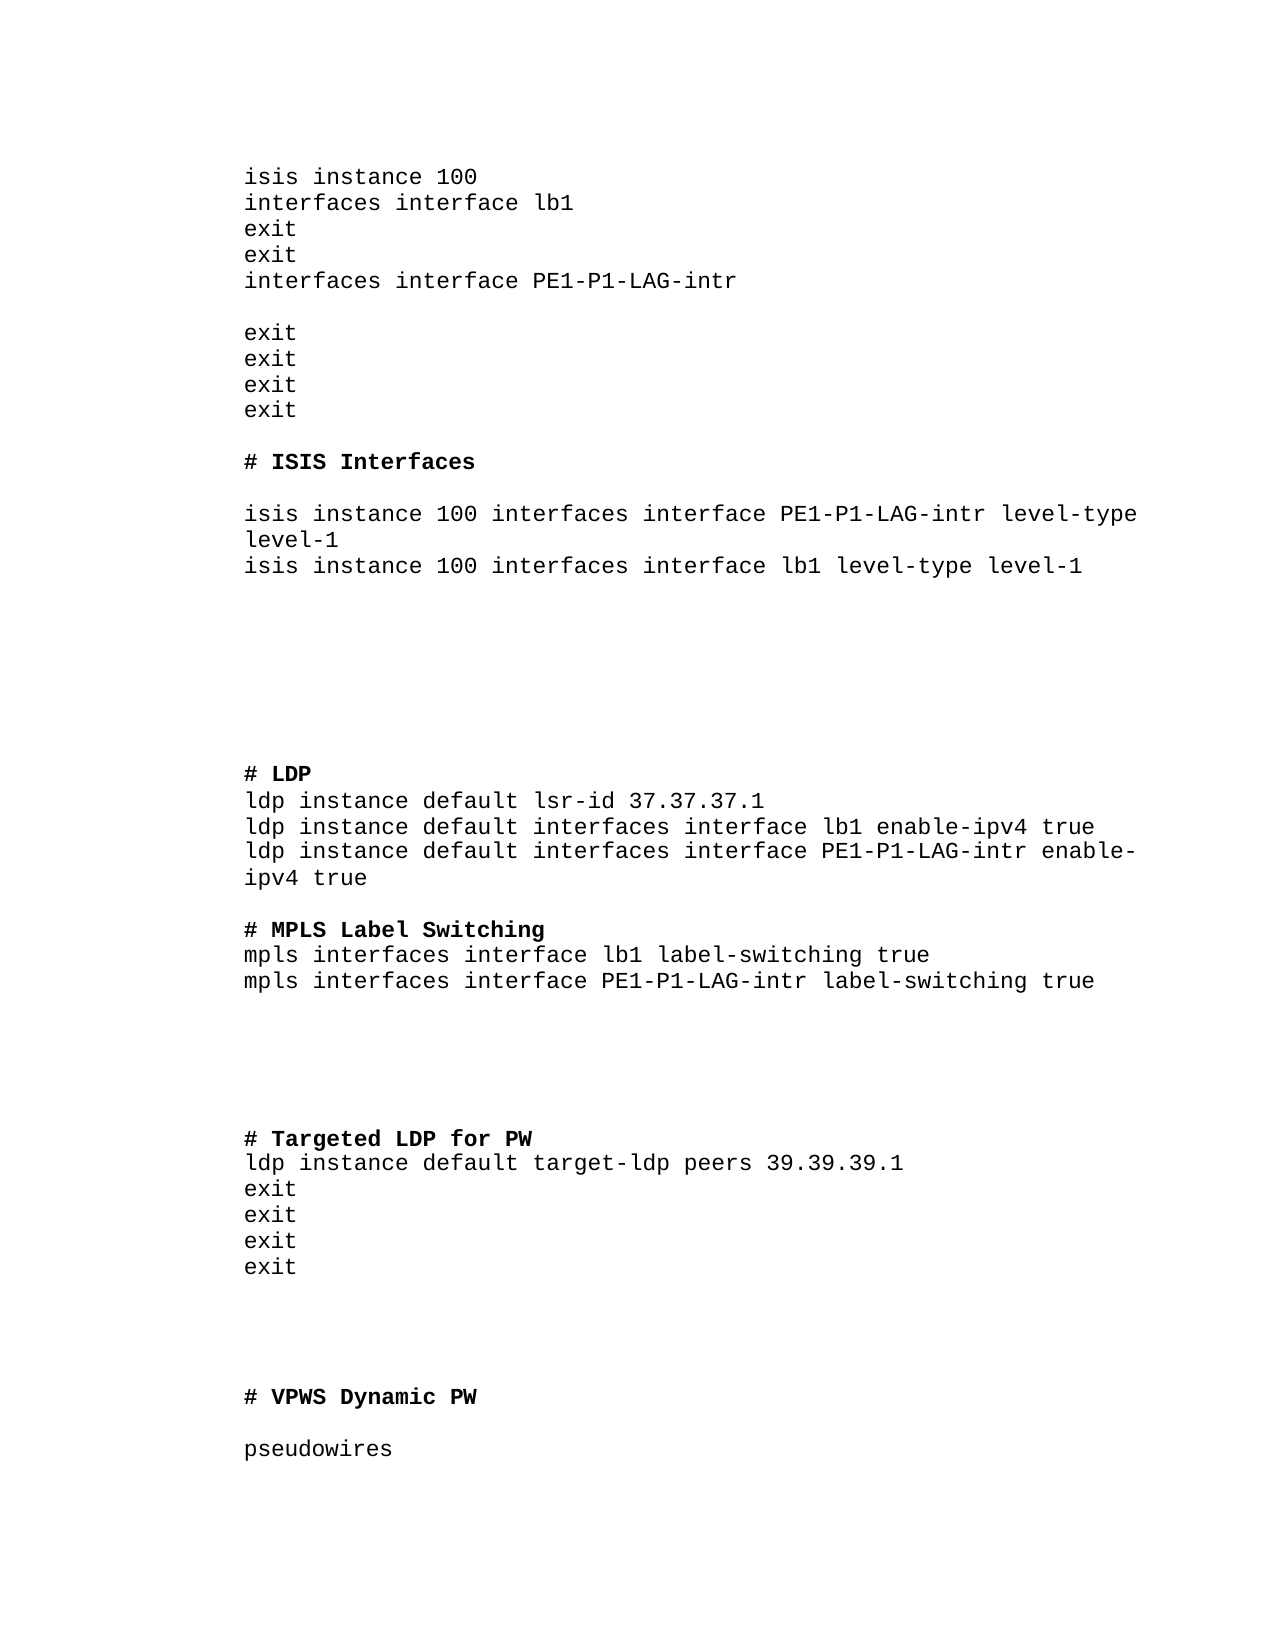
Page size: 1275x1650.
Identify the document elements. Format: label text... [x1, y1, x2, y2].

text # LDP [244, 762, 1275, 788]
text # Targeted LDP for PW [244, 1126, 1275, 1151]
text ldp instance default lsr-id 37.37.37.1 [244, 788, 1275, 814]
text ldp instance default target-ldp peers 39.39.39.1 exit [244, 1151, 904, 1203]
text isis instance 100 interfaces interface lb1 level-type level-1 [244, 554, 1275, 580]
text pseudowires [244, 1437, 1275, 1463]
text exit [244, 243, 1275, 269]
text exit exit exit exit [244, 321, 299, 425]
text # VPWS Dynamic PW [244, 1385, 1275, 1411]
text ldp instance default interfaces interface PE1-P1-LAG-intr enable- ipv4 true [244, 840, 1154, 892]
text isis instance 100 interfaces interface lb1 exit [244, 165, 607, 243]
text # MPLS Label Switching [244, 918, 1275, 944]
text exit exit exit [244, 1203, 299, 1281]
text isis instance 100 interfaces interface PE1-P1-LAG-intr level-type level-1 [244, 502, 1154, 554]
text interfaces interface PE1-P1-LAG-intr [244, 269, 1275, 295]
text # ISIS Interfaces [244, 451, 1275, 477]
text ldp instance default interfaces interface lb1 enable-ipv4 true [244, 814, 1275, 840]
text mpls interfaces interface PE1-P1-LAG-intr label-switching true [244, 970, 1275, 996]
text mpls interfaces interface lb1 label-switching true [244, 944, 1275, 970]
